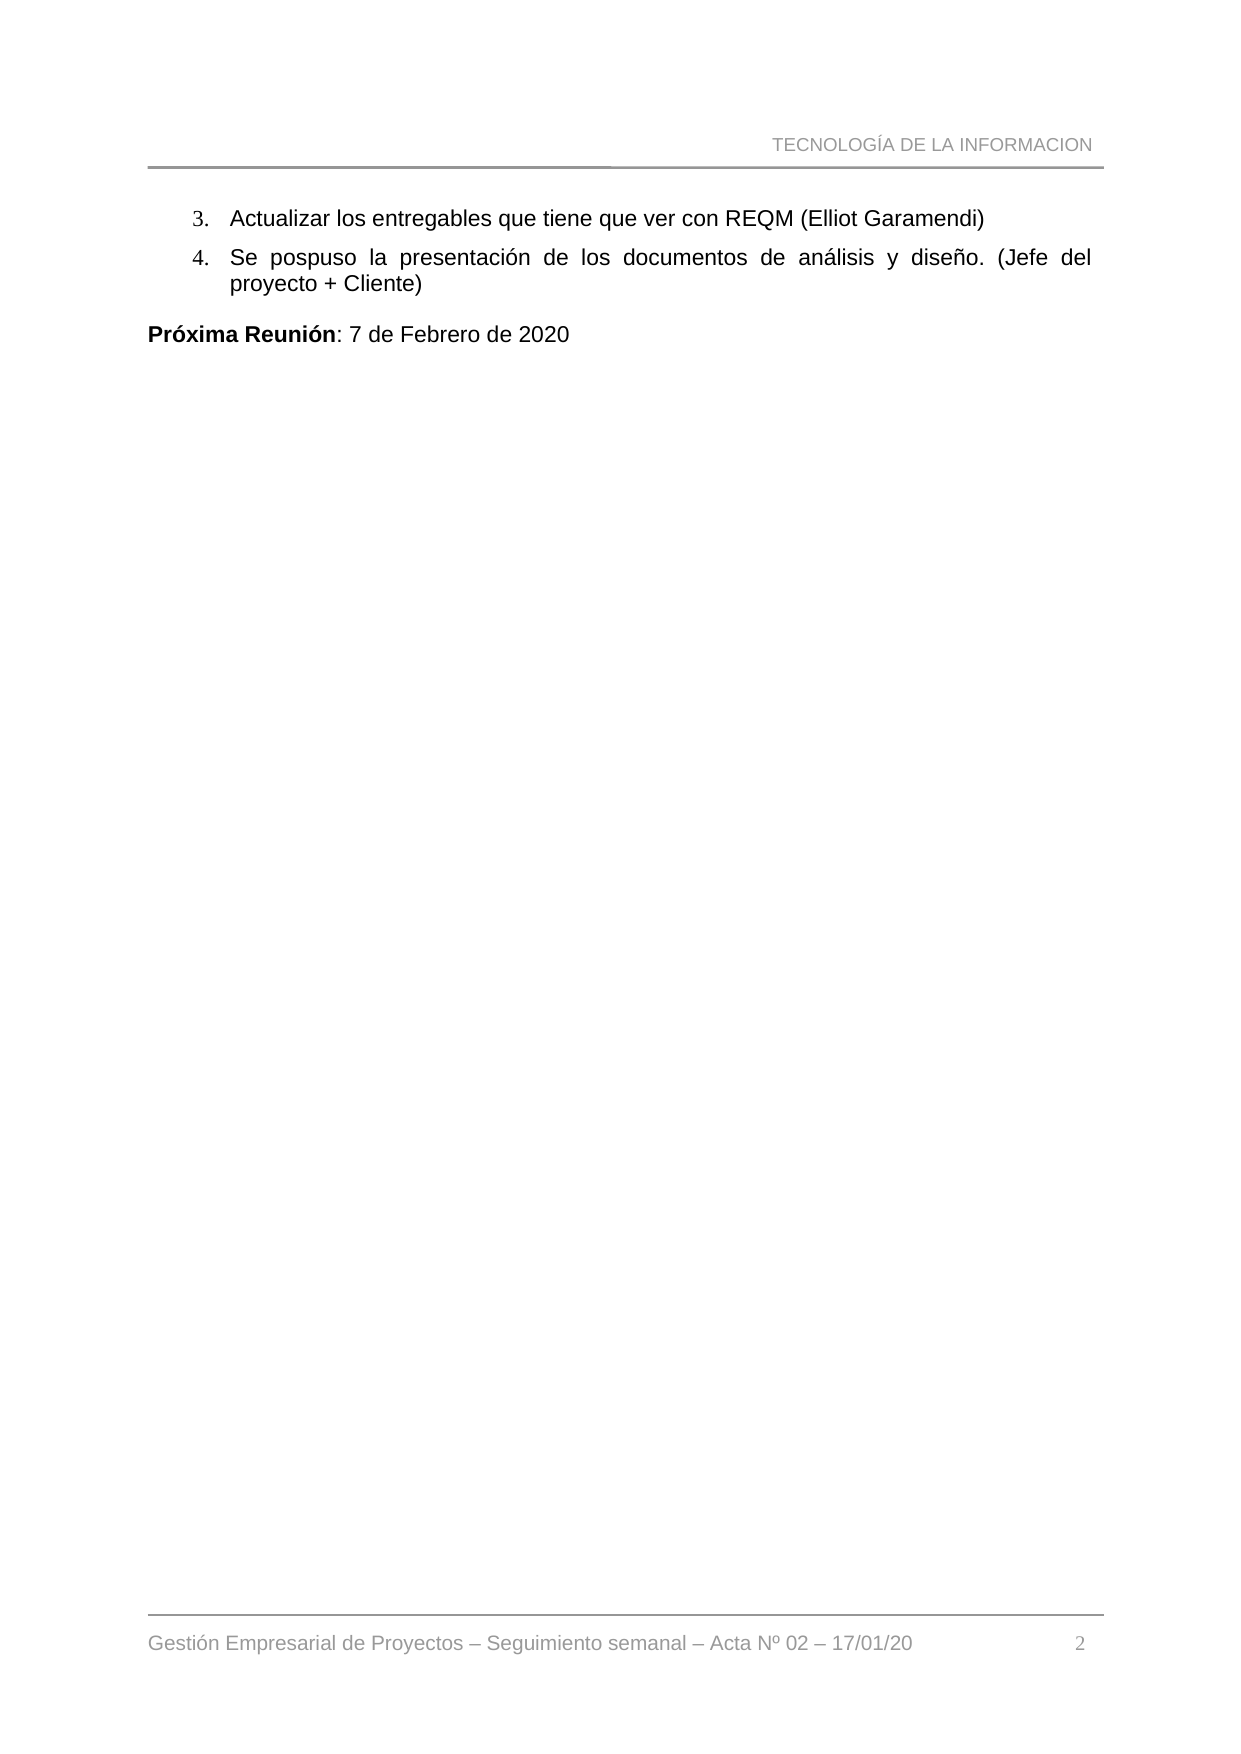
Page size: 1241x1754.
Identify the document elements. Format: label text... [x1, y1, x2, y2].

title Próxima Reunión: 7 de Febrero de 2020 [148, 321, 1092, 348]
title Actualizar los entregables que tiene que ver con REQM (Elliot Garamendi) [192, 205, 1092, 231]
title Se pospuso la presentación de los documentos de análisis y diseño. (Jefe del proyecto + Cliente) [192, 244, 1092, 296]
